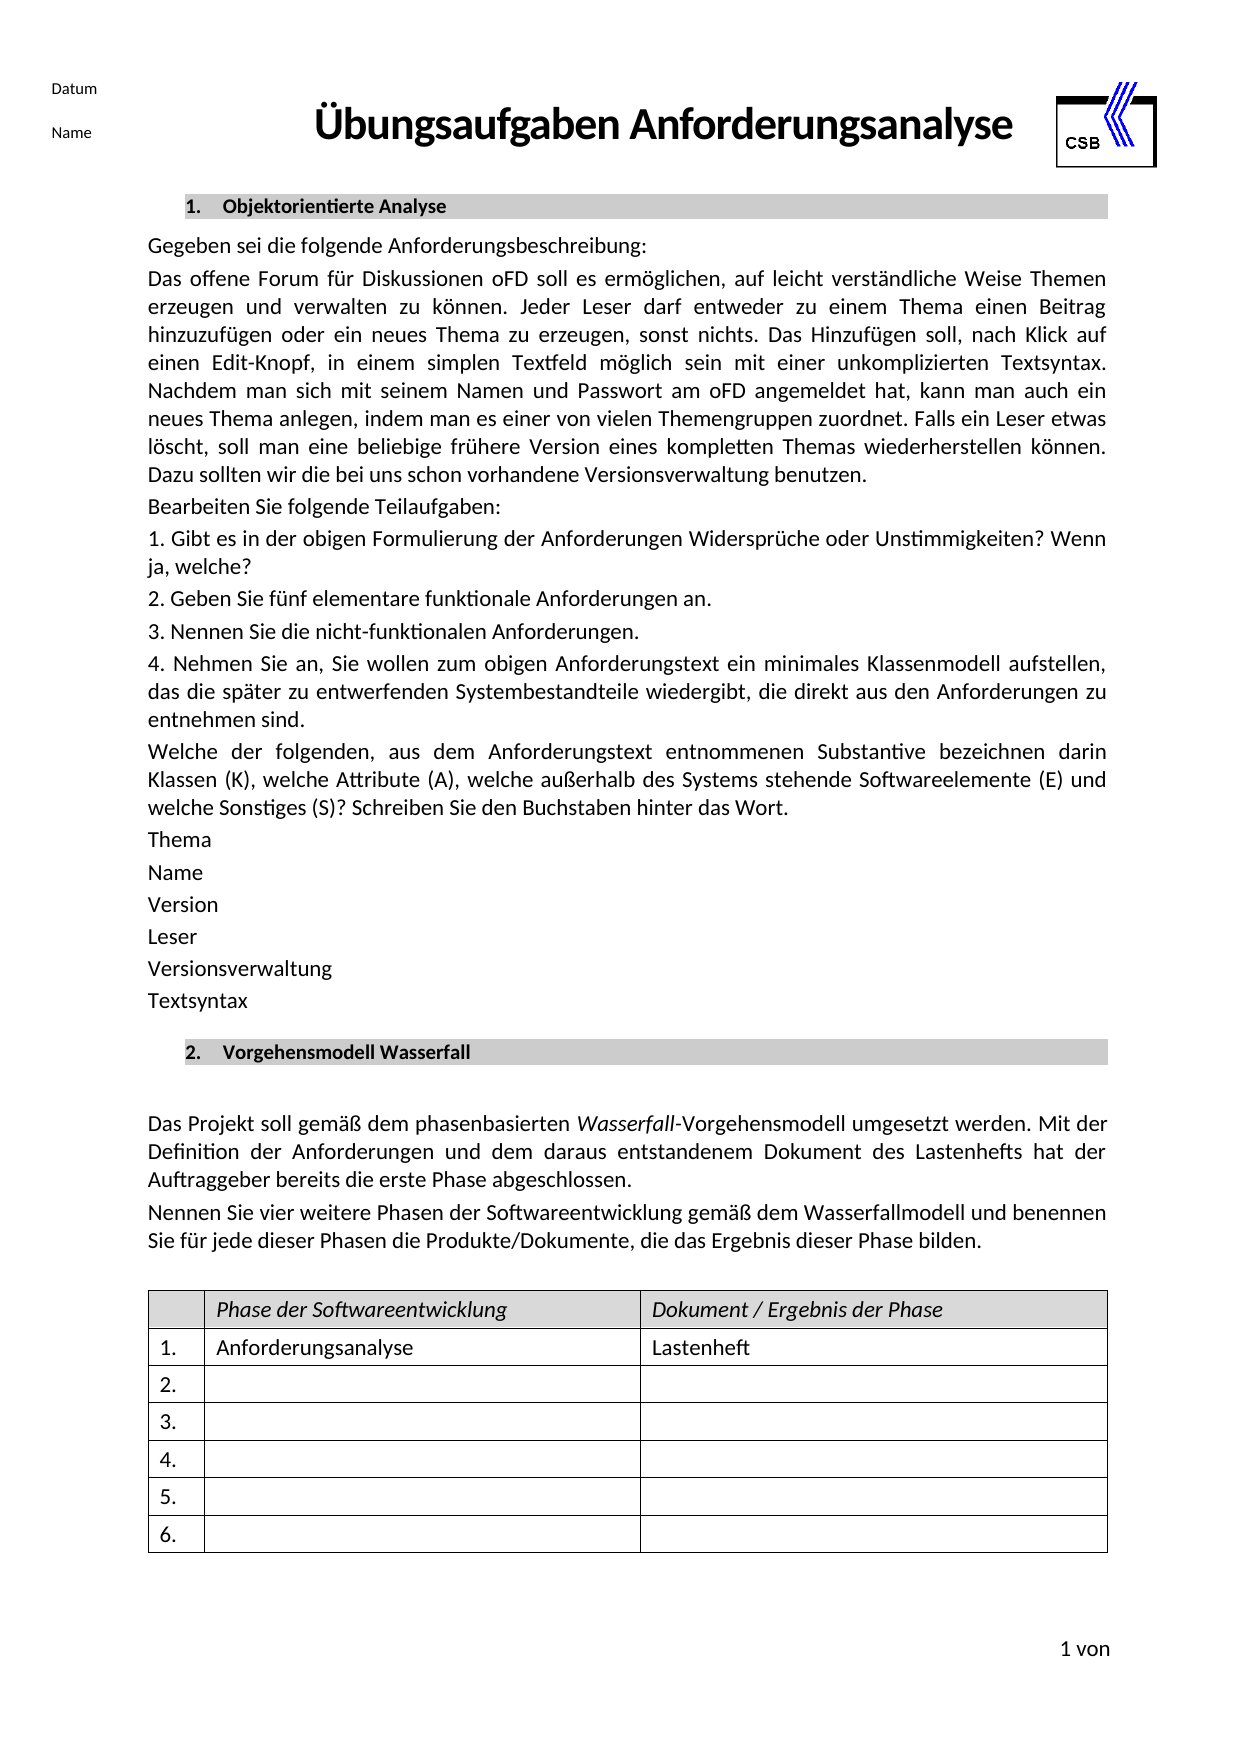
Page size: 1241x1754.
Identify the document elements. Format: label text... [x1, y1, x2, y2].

text 1. Gibt es in der obigen Formulierung der Anforderungen Widersprüche oder Unstimmigkeiten? Wenn ja, welche? [148, 524, 1108, 580]
table_cell [641, 1441, 1107, 1477]
text 4. Nehmen Sie an, Sie wollen zum obigen Anforderungstext ein minimales Klassenmodell aufstellen, das die später zu entwerfenden Systembestandteile wiedergibt, die direkt aus den Anforderungen zu entnehmen sind. [148, 649, 1108, 733]
text Bearbeiten Sie folgende Teilaufgaben: [148, 492, 1108, 520]
text Version [148, 890, 1108, 918]
table_cell 1. [149, 1329, 204, 1365]
table_cell [641, 1366, 1107, 1402]
table_cell [205, 1516, 640, 1552]
table_cell [205, 1441, 640, 1477]
table_cell 4. [149, 1441, 204, 1477]
text Name [148, 858, 1108, 886]
text Textsyntax [148, 986, 1108, 1014]
text 2. Geben Sie fünf elementare funktionale Anforderungen an. [148, 584, 1108, 613]
table_cell Lastenheft [641, 1329, 1107, 1365]
table_cell [641, 1478, 1107, 1514]
text Nennen Sie vier weitere Phasen der Softwareentwicklung gemäß dem Wasserfallmodell und benennen Sie für jede dieser Phasen die Produkte/Dokumente, die das Ergebnis dieser Phase bilden. [148, 1198, 1108, 1254]
text Das Projekt soll gemäß dem phasenbasierten Wasserfall-Vorgehensmodell umgesetzt werden. Mit der Definition der Anforderungen und dem daraus entstandenem Dokument des Lastenhefts hat der Auftraggeber bereits die erste Phase abgeschlossen. [148, 1109, 1108, 1193]
table_cell 2. [149, 1366, 204, 1402]
table_cell Anforderungsanalyse [205, 1329, 640, 1365]
table_cell [205, 1403, 640, 1440]
table_cell 3. [149, 1403, 204, 1440]
table_cell [205, 1478, 640, 1514]
text Gegeben sei die folgende Anforderungsbeschreibung: [148, 232, 1108, 260]
table_header [149, 1291, 204, 1327]
table_cell [205, 1366, 640, 1402]
table_header Dokument / Ergebnis der Phase [641, 1291, 1107, 1327]
table_header Phase der Softwareentwicklung [205, 1291, 640, 1327]
text Welche der folgenden, aus dem Anforderungstext entnommenen Substantive bezeichnen darin Klassen (K), welche Attribute (A), welche außerhalb des Systems stehende Softwareelemente (E) und welche Sonstiges (S)? Schreiben Sie den Buchstaben hinter das Wort. [148, 737, 1108, 821]
picture [1055, 78, 1158, 168]
table_cell [641, 1516, 1107, 1552]
text Das offene Forum für Diskussionen oFD soll es ermöglichen, auf leicht verständliche Weise Themen erzeugen und verwalten zu können. Jeder Leser darf entweder zu einem Thema einen Beitrag hinzuzufügen oder ein neues Thema zu erzeugen, sonst nichts. Das Hinzufügen soll, nach Klick auf einen Edit-Knopf, in einem simplen Textfeld möglich sein mit einer unkomplizierten Textsyntax. Nachdem man sich mit seinem Namen und Passwort am oFD angemeldet hat, kann man auch ein neues Thema anlegen, indem man es einer von vielen Themengruppen zuordnet. Falls ein Leser etwas löscht, soll man eine beliebige frühere Version eines kompletten Themas wiederherstellen können. Dazu sollten wir die bei uns schon vorhandene Versionsverwaltung benutzen. [148, 264, 1108, 488]
table_cell 5. [149, 1478, 204, 1514]
text Thema [148, 825, 1108, 853]
table_cell 6. [149, 1516, 204, 1552]
table_cell [641, 1403, 1107, 1440]
text Leser [148, 922, 1108, 950]
text 3. Nennen Sie die nicht-funktionalen Anforderungen. [148, 617, 1108, 645]
text Versionsverwaltung [148, 954, 1108, 982]
text Objektorientierte Analyse [185, 194, 1108, 219]
text Vorgehensmodell Wasserfall [185, 1039, 1108, 1065]
